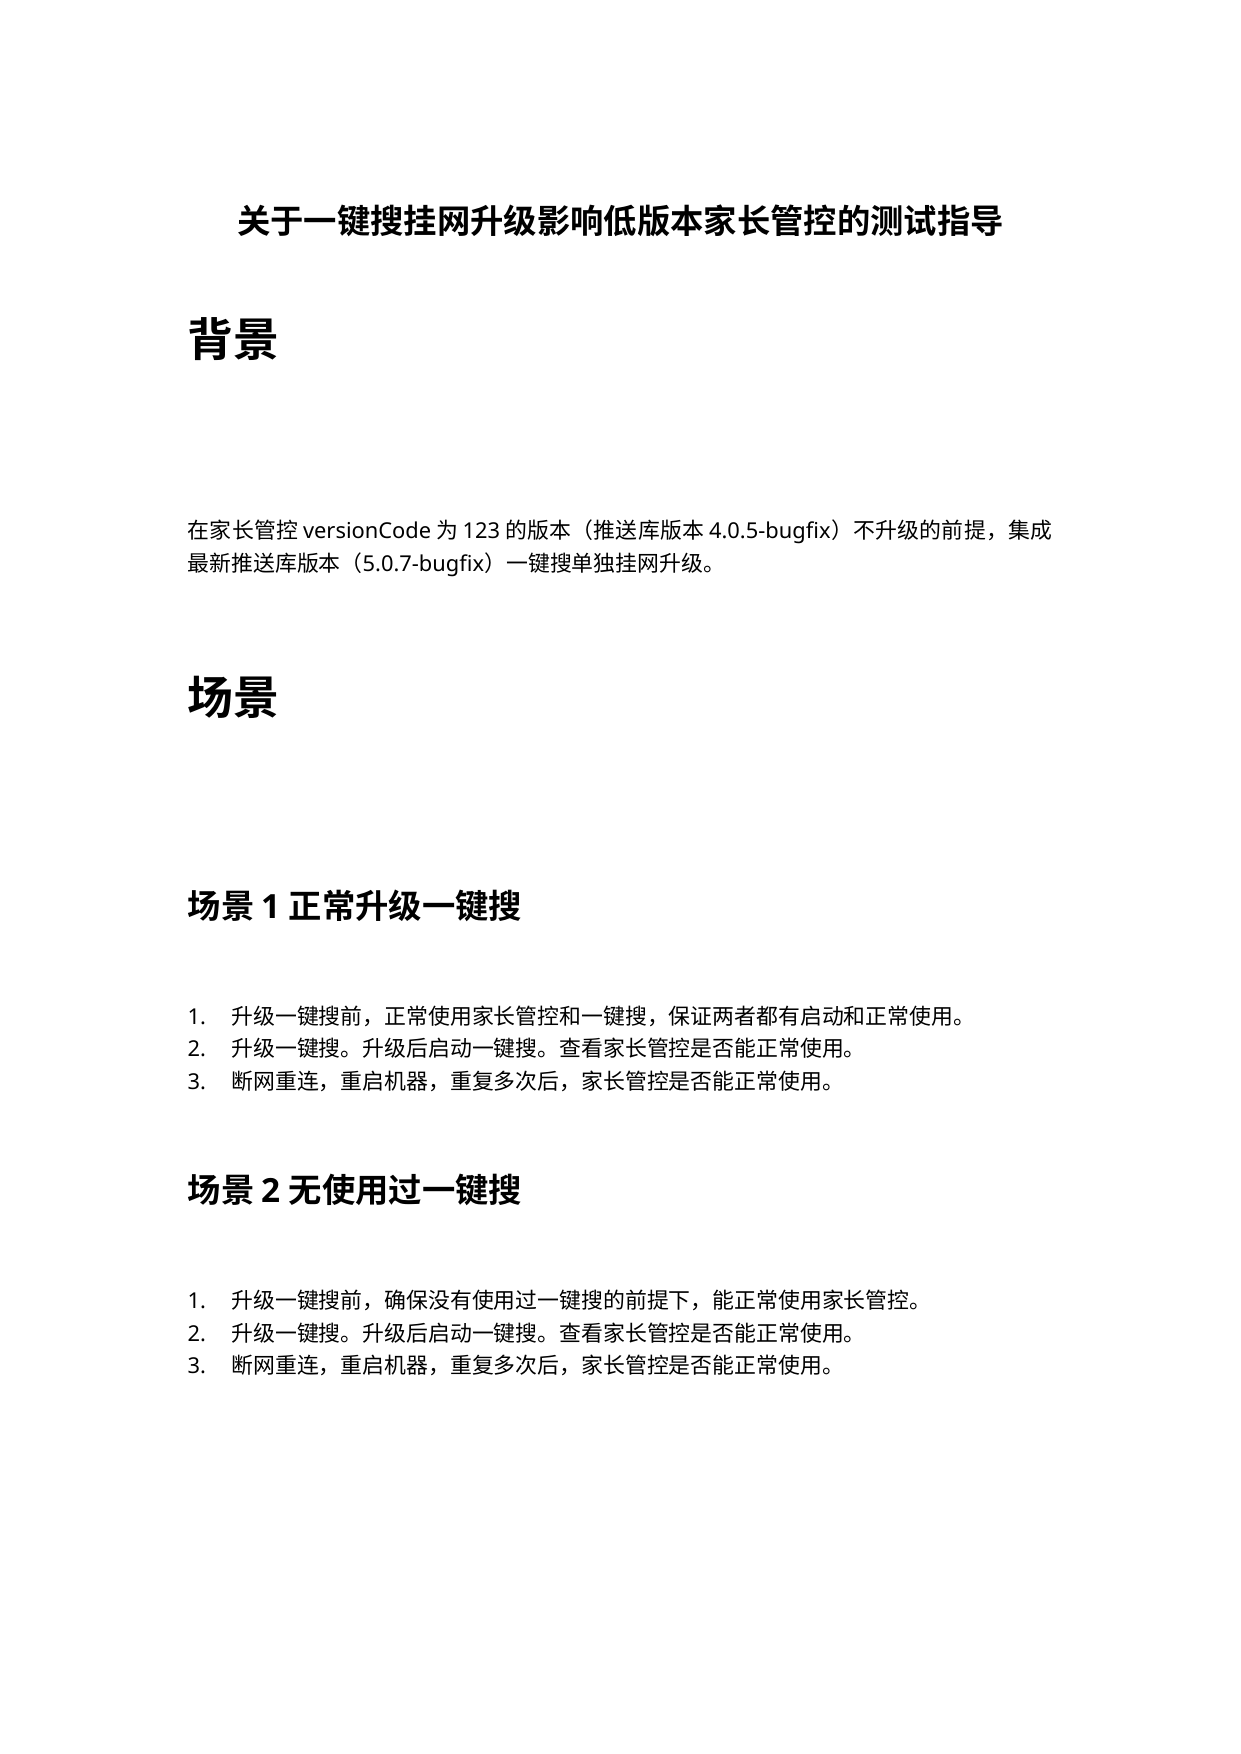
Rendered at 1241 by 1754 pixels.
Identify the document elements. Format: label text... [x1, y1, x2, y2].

subtitle 背景 [187, 287, 1053, 385]
list 升级一键搜。升级后启动一键搜。查看家长管控是否能正常使用。 [187, 1316, 1053, 1348]
text 在家长管控versionCode为123的版本（推送库版本4.0.5-bugfix）不升级的前提，集成最新推送库版本（5.0.7-bugfix）一键搜单独挂网升级。 [187, 513, 1053, 578]
list 升级一键搜前，正常使用家长管控和一键搜，保证两者都有启动和正常使用。 [187, 998, 1053, 1031]
list 升级一键搜。升级后启动一键搜。查看家长管控是否能正常使用。 [187, 1031, 1053, 1063]
list 断网重连，重启机器，重复多次后，家长管控是否能正常使用。 [187, 1063, 1053, 1096]
subtitle 场景2 无使用过一键搜 [187, 1156, 1053, 1221]
subtitle 场景 [187, 646, 1053, 743]
subtitle 场景1 正常升级一键搜 [187, 871, 1053, 936]
list 升级一键搜前，确保没有使用过一键搜的前提下，能正常使用家长管控。 [187, 1283, 1053, 1316]
title 关于一键搜挂网升级影响低版本家长管控的测试指导 [187, 187, 1053, 252]
list 断网重连，重启机器，重复多次后，家长管控是否能正常使用。 [187, 1348, 1053, 1381]
